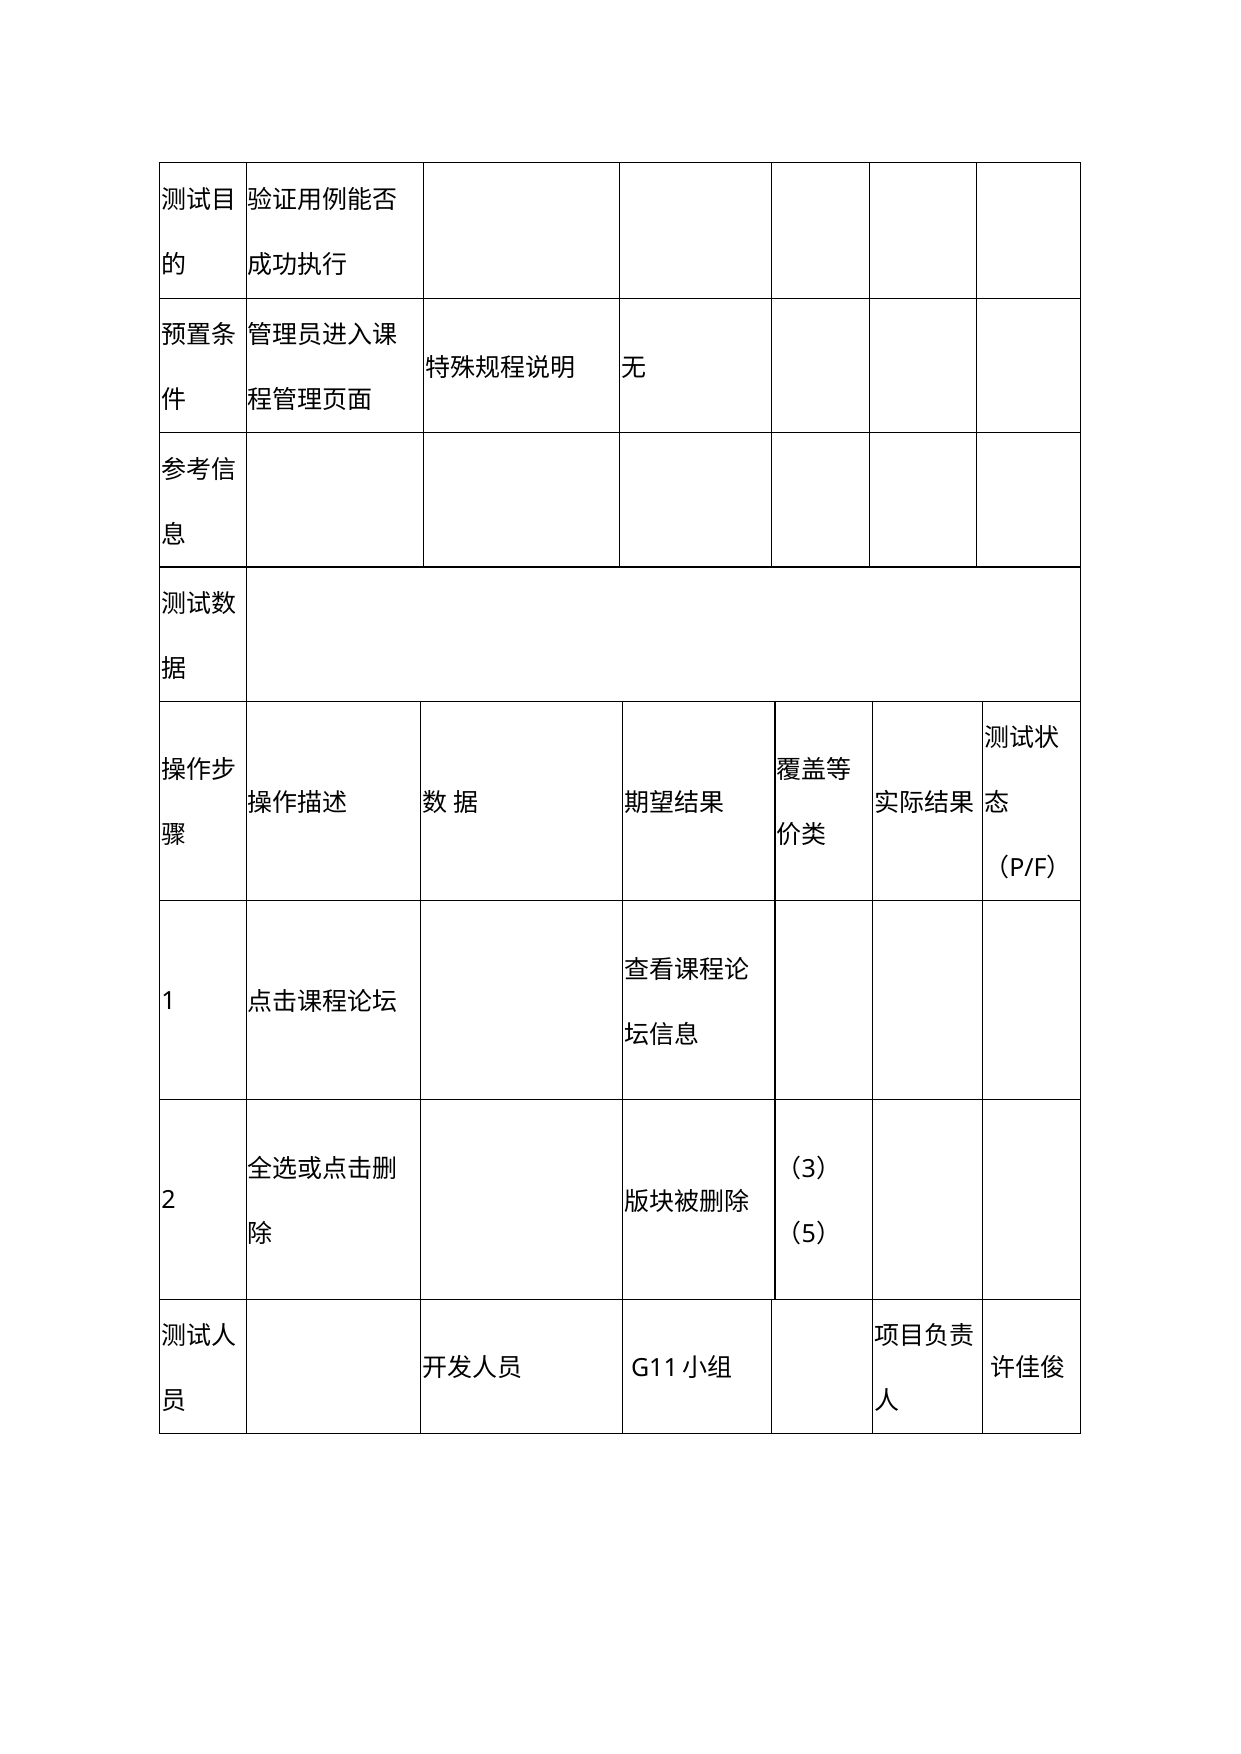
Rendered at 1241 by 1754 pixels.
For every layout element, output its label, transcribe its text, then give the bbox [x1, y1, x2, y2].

table_cell 验证用例能否成功执行 [247, 163, 423, 298]
table_cell [873, 1100, 982, 1298]
table_cell [424, 433, 619, 566]
table_cell 点击课程论坛 [247, 901, 420, 1099]
table_cell [247, 433, 423, 566]
table_cell 无 [620, 299, 771, 432]
table_cell 实际结果 [873, 702, 982, 900]
table_cell 管理员进入课程管理页面 [247, 299, 423, 432]
table_cell [772, 299, 869, 432]
table_cell 测试状态（P/F） [983, 702, 1080, 900]
table_cell [983, 1100, 1080, 1298]
table_cell [977, 433, 1080, 566]
table_cell 预置条件 [160, 299, 246, 432]
table_cell 特殊规程说明 [424, 299, 619, 432]
table_cell [870, 299, 976, 432]
table_cell [772, 163, 869, 298]
table_cell [424, 163, 619, 298]
table_cell 参考信息 [160, 433, 246, 566]
table_cell [870, 163, 976, 298]
table_cell [772, 1300, 872, 1433]
table_cell 2 [160, 1100, 246, 1298]
table_cell [873, 901, 982, 1099]
table_cell 许佳俊 [983, 1300, 1080, 1433]
table_cell [776, 901, 872, 1099]
table_cell 测试人员 [160, 1300, 246, 1433]
table_cell 项目负责人 [873, 1300, 982, 1433]
table_cell 全选或点击删除 [247, 1100, 420, 1298]
table_cell [620, 163, 771, 298]
table_cell [772, 433, 869, 566]
table_cell [870, 433, 976, 566]
table_cell 版块被删除 [623, 1100, 774, 1298]
table_cell [421, 901, 622, 1099]
table_cell （3）（5） [776, 1100, 872, 1298]
table_cell 查看课程论坛信息 [623, 901, 774, 1099]
table_cell [977, 299, 1080, 432]
table_cell 数 据 [421, 702, 622, 900]
table_cell 测试目的 [160, 163, 246, 298]
table_cell [977, 163, 1080, 298]
table_cell [247, 568, 1080, 701]
table_cell [620, 433, 771, 566]
table_cell 覆盖等价类 [776, 702, 872, 900]
table_cell 测试数据 [160, 568, 246, 701]
table_cell [421, 1100, 622, 1298]
table_cell 操作步骤 [160, 702, 246, 900]
table_cell G11小组 [623, 1300, 771, 1433]
table_cell 1 [160, 901, 246, 1099]
table_cell [983, 901, 1080, 1099]
table_cell 开发人员 [421, 1300, 622, 1433]
table_cell 操作描述 [247, 702, 420, 900]
table_cell [247, 1300, 420, 1433]
table_cell 期望结果 [623, 702, 774, 900]
